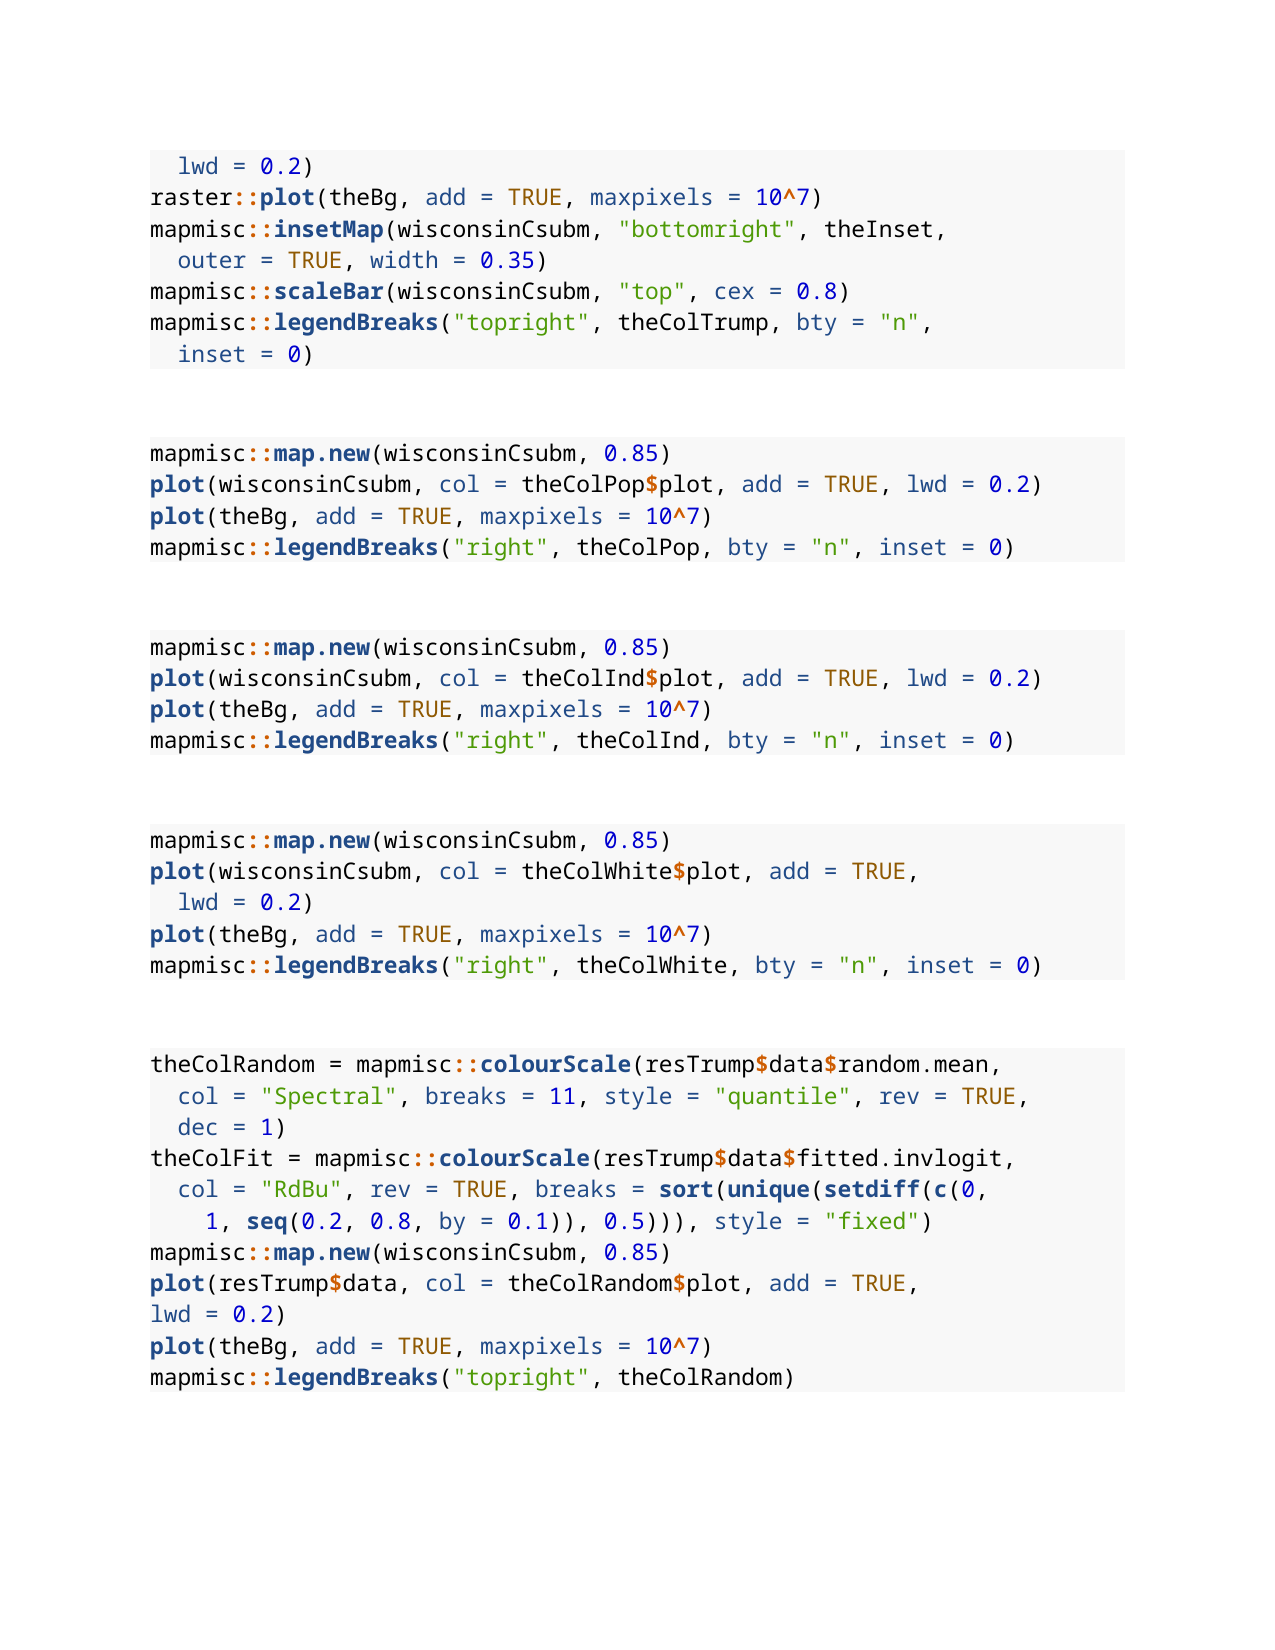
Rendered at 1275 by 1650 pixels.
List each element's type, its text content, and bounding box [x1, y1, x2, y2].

text mapmisc::map.new(wisconsinCsubm, 0.85) plot(wisconsinCsubm, col = theColPop$plot, add = TRUE, lwd = 0.2) plot(theBg, add = TRUE, maxpixels = 10^7) mapmisc::legendBreaks("right", theColPop, bty = "n", inset = 0) [150, 437, 1125, 562]
text mapmisc::map.new(wisconsinCsubm, 0.85) plot(wisconsinCsubm, col = theColWhite$plot, add = TRUE, lwd = 0.2) plot(theBg, add = TRUE, maxpixels = 10^7) mapmisc::legendBreaks("right", theColWhite, bty = "n", inset = 0) [150, 824, 1125, 980]
text mapmisc::map.new(wisconsinCsubm, 0.85) plot(wisconsinCsubm, col = theColInd$plot, add = TRUE, lwd = 0.2) plot(theBg, add = TRUE, maxpixels = 10^7) mapmisc::legendBreaks("right", theColInd, bty = "n", inset = 0) [672, 630, 1125, 755]
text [150, 150, 1125, 369]
text theColRandom = mapmisc::colourScale(resTrump$data$random.mean, col = "Spectral", breaks = 11, style = "quantile", rev = TRUE, dec = 1) theColFit = mapmisc::colourScale(resTrump$data$fitted.invlogit, col = "RdBu", rev = TRUE, breaks = sort(unique(setdiff(c(0, 1, seq(0.2, 0.8, by = 0.1)), 0.5))), style = "fixed") mapmisc::map.new(wisconsinCsubm, 0.85) plot(resTrump$data, col = theColRandom$plot, add = TRUE, lwd = 0.2) plot(theBg, add = TRUE, maxpixels = 10^7) mapmisc::legendBreaks("topright", theColRandom) [150, 1048, 1125, 1392]
